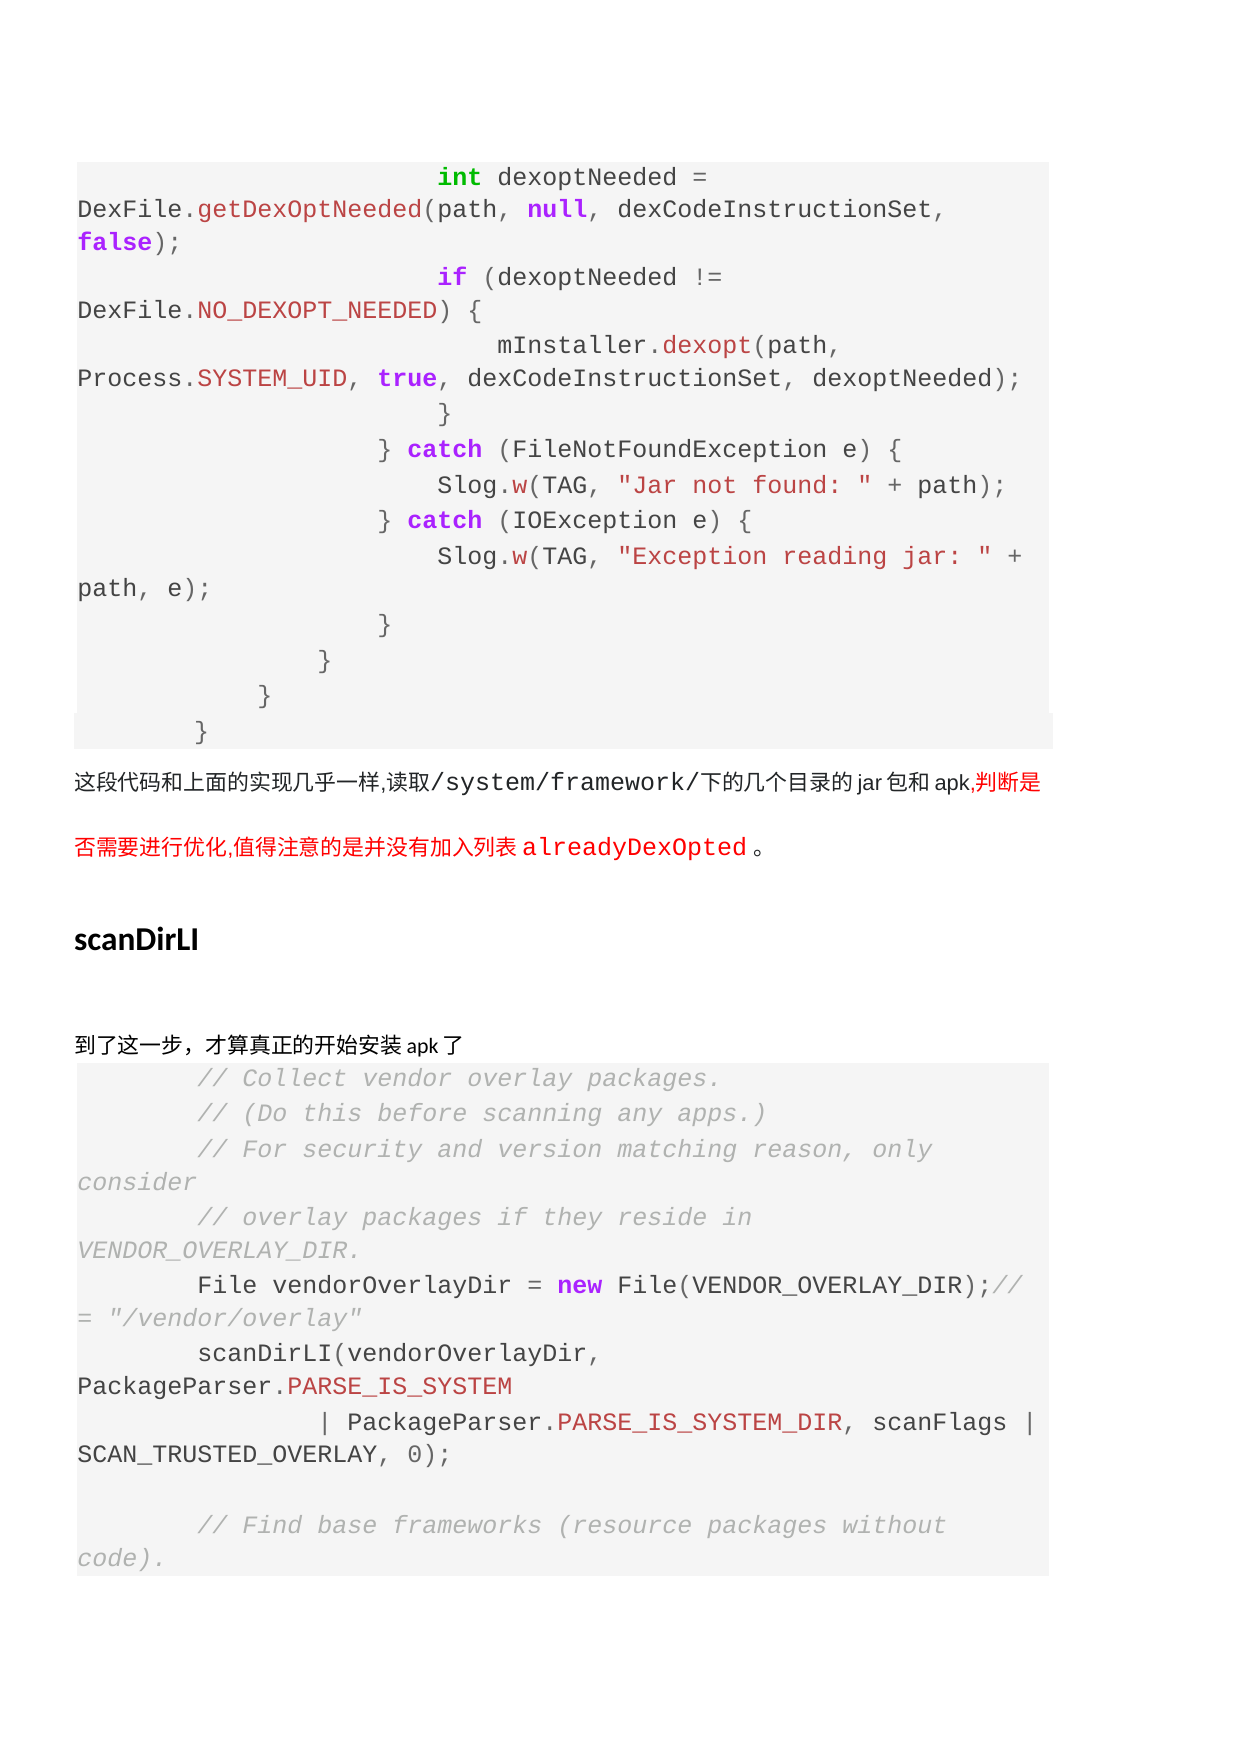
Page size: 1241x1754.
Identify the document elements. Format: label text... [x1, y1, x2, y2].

text mInstaller.dexopt(path, Process.SYSTEM_UID, true, dexCodeInstructionSet, dexoptNeeded); [77, 331, 1049, 396]
text } [77, 681, 1049, 713]
text | PackageParser.PARSE_IS_SYSTEM_DIR, scanFlags | SCAN_TRUSTED_OVERLAY, 0); [77, 1407, 1049, 1472]
text Slog.w(TAG, "Jar not found: " + path); [77, 470, 1049, 503]
text int dexoptNeeded = DexFile.getDexOptNeeded(path, null, dexCodeInstructionSet, false); [77, 162, 1049, 259]
text } catch (IOException e) { [77, 506, 1049, 538]
text // For security and version matching reason, only consider [77, 1134, 1049, 1199]
text if (dexoptNeeded != DexFile.NO_DEXOPT_NEEDED) { [77, 263, 1049, 328]
text } [74, 716, 1053, 749]
text // Collect vendor overlay packages. [77, 1063, 1049, 1096]
text scanDirLI(vendorOverlayDir, PackageParser.PARSE_IS_SYSTEM [77, 1339, 1049, 1404]
subtitle scanDirLI [74, 906, 1053, 971]
text } [77, 609, 1049, 642]
text File vendorOverlayDir = new File(VENDOR_OVERLAY_DIR);// = "/vendor/overlay" [77, 1271, 1049, 1336]
text Slog.w(TAG, "Exception reading jar: " + path, e); [77, 541, 1049, 606]
text // (Do this before scanning any apps.) [77, 1099, 1049, 1131]
text 这段代码和上面的实现几乎一样,读取/system/framework/下的几个目录的jar包和apk,判断是否需要进行优化,值得注意的是并没有加入列表alreadyDexOpted 。 [74, 749, 1053, 879]
text } catch (FileNotFoundException e) { [77, 434, 1049, 467]
text } [77, 645, 1049, 678]
text // Find base frameworks (resource packages without code). [77, 1511, 1049, 1576]
text // overlay packages if they reside in VENDOR_OVERLAY_DIR. [77, 1203, 1049, 1268]
text } [77, 399, 1049, 431]
text 到了这一步，才算真正的开始安装apk了 [74, 1028, 1053, 1060]
